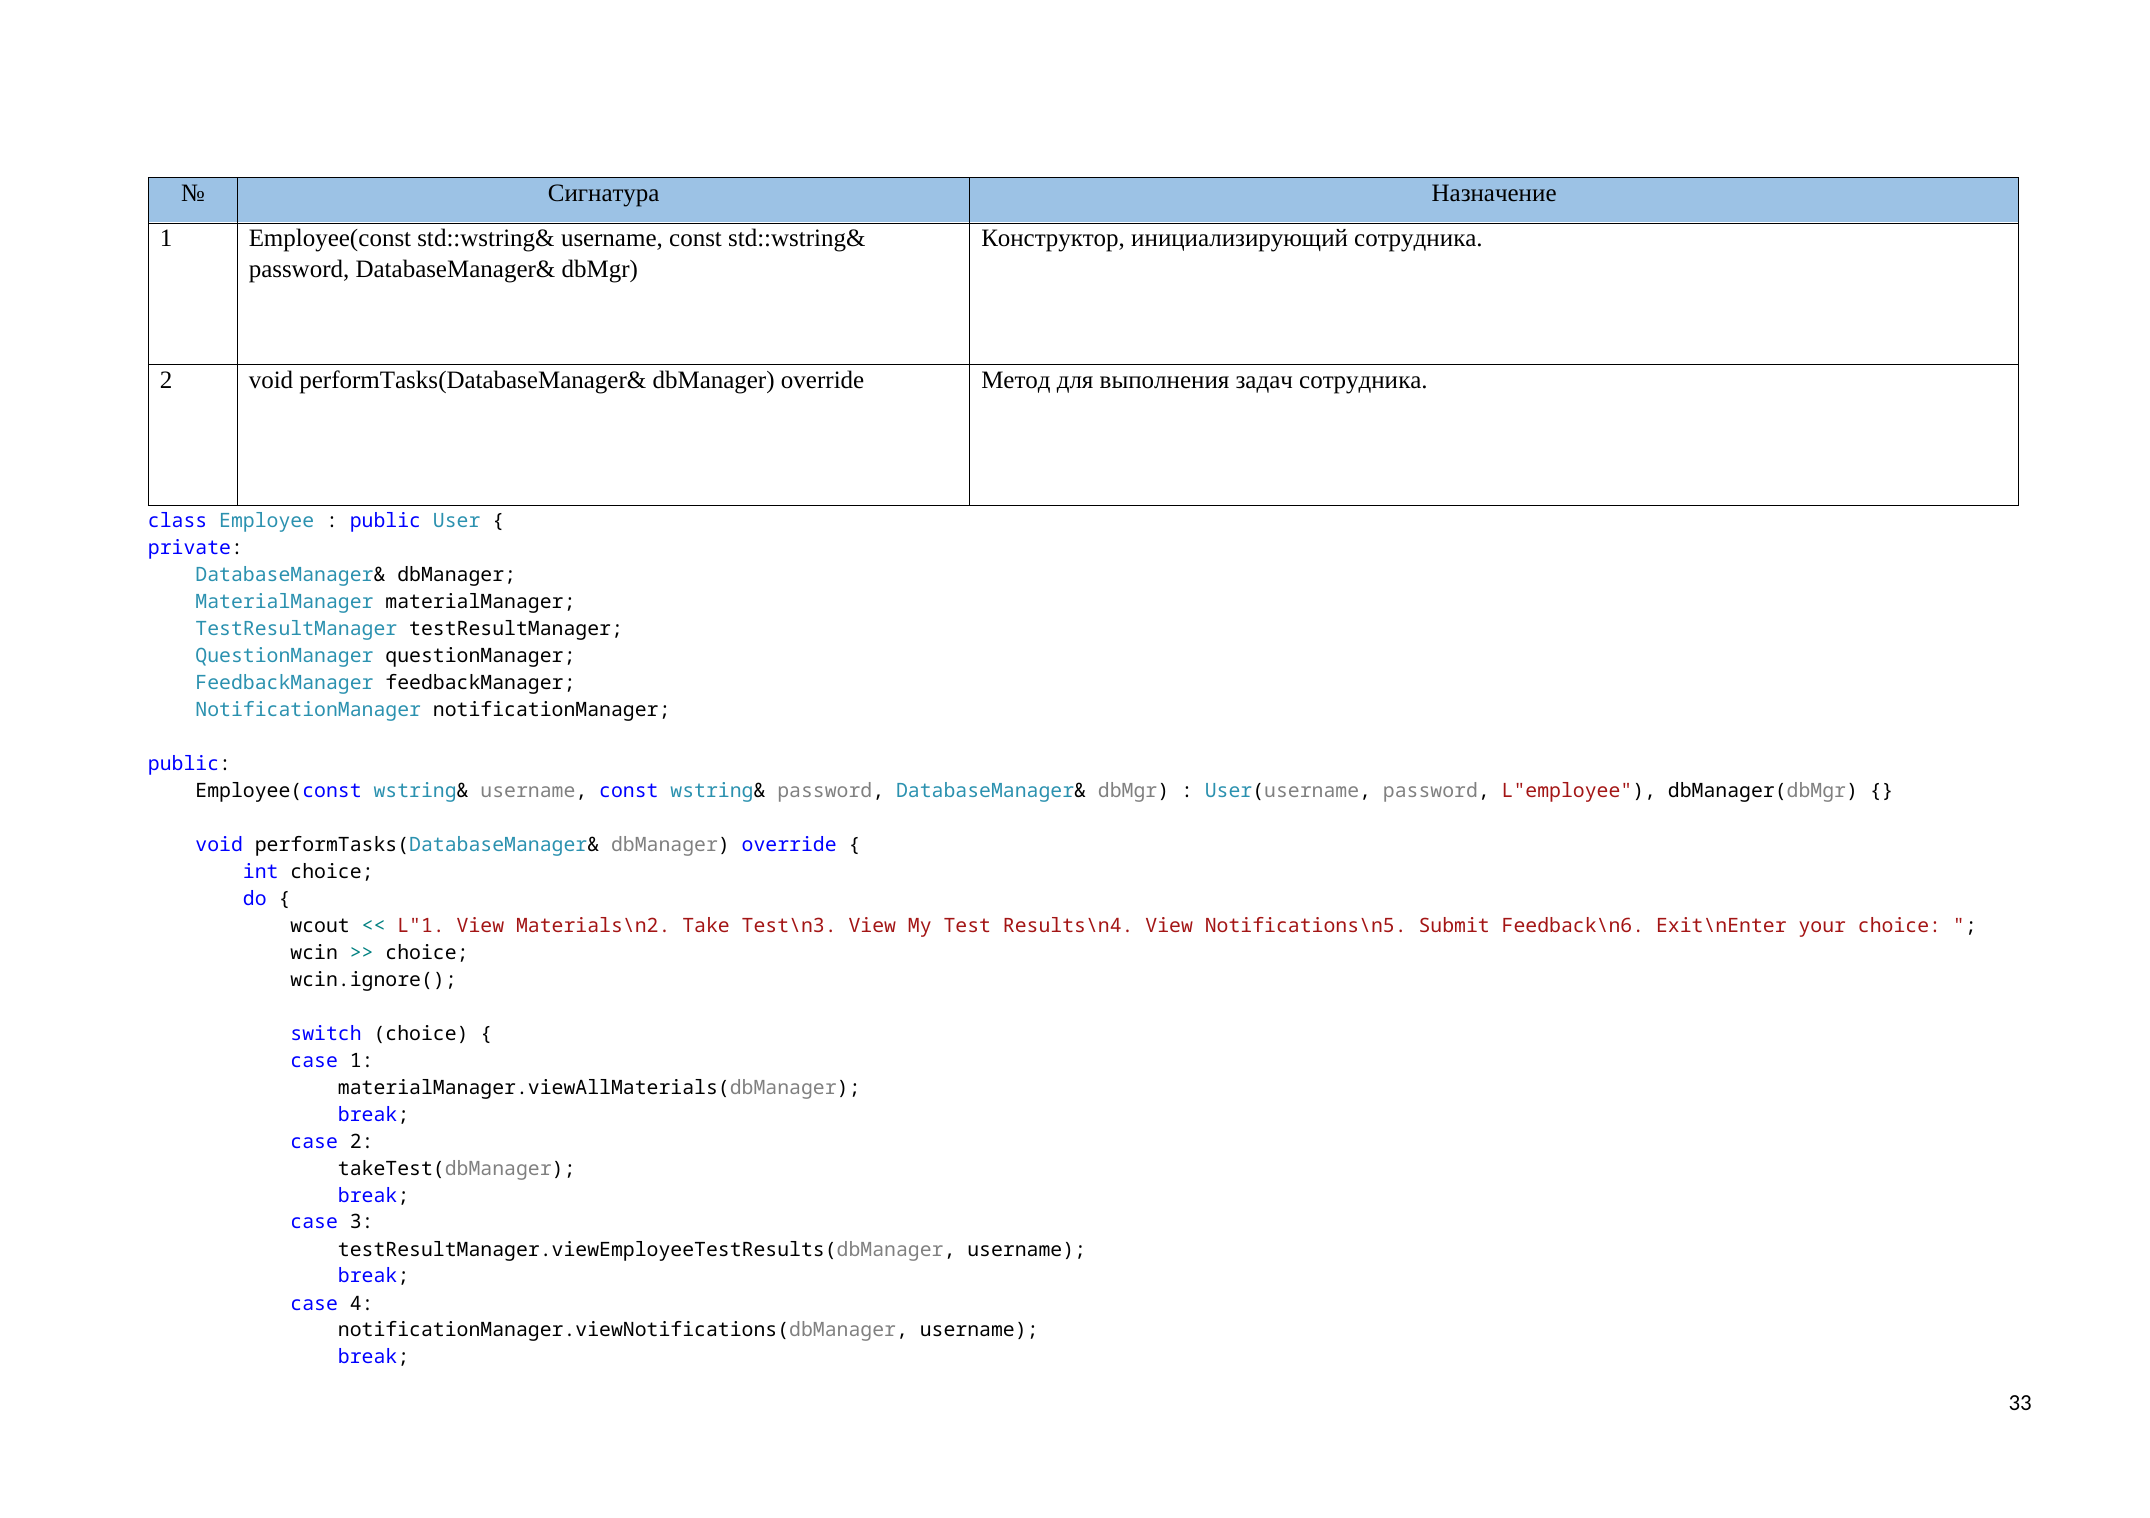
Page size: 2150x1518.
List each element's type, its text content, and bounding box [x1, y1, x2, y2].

text MaterialManager materialManager; [148, 587, 2031, 614]
text wcin.ignore(); [148, 965, 2031, 992]
text do { [148, 884, 2031, 911]
text Employee(const wstring& username, const wstring& password, DatabaseManager& dbMgr) : User(username, password, L"employee"), dbManager(dbMgr) {} [148, 776, 2031, 803]
text int choice; [148, 857, 2031, 884]
text notificationManager.viewNotifications(dbManager, username); [148, 1316, 2031, 1343]
table_cell Employee(const std::wstring& username, const std::wstring& password, DatabaseManager& dbMgr) [238, 224, 969, 364]
text takeTest(dbManager); [148, 1154, 2031, 1181]
table_cell Метод для выполнения задач сотрудника. [970, 365, 2018, 505]
text TestResultManager testResultManager; [148, 614, 2031, 641]
text case 4: [148, 1289, 2031, 1316]
text FeedbackManager feedbackManager; [148, 668, 2031, 695]
text break; [148, 1343, 2031, 1370]
text NotificationManager notificationManager; [148, 695, 2031, 722]
text public: [148, 749, 2031, 776]
text break; [148, 1262, 2031, 1289]
text wcin >> choice; [148, 938, 2031, 965]
text switch (choice) { [148, 1019, 2031, 1046]
table_cell 2 [149, 365, 237, 505]
text case 2: [148, 1127, 2031, 1154]
text break; [148, 1181, 2031, 1208]
text materialManager.viewAllMaterials(dbManager); [148, 1073, 2031, 1100]
text DatabaseManager& dbManager; [148, 560, 2031, 587]
table_header № [149, 178, 237, 222]
text break; [148, 1100, 2031, 1127]
text QuestionManager questionManager; [148, 641, 2031, 668]
text case 1: [148, 1046, 2031, 1073]
table_header Назначение [970, 178, 2018, 222]
text class Employee : public User { [148, 506, 2031, 533]
text void performTasks(DatabaseManager& dbManager) override { [148, 830, 2031, 857]
table_cell 1 [149, 224, 237, 364]
text case 3: [148, 1208, 2031, 1235]
table_cell void performTasks(DatabaseManager& dbManager) override [238, 365, 969, 505]
text wcout << L"1. View Materials\n2. Take Test\n3. View My Test Results\n4. View Notifications\n5. Submit Feedback\n6. Exit\nEnter your choice: "; [148, 911, 2031, 938]
text private: [148, 533, 2031, 560]
table_cell Конструктор, инициализирующий сотрудника. [970, 224, 2018, 364]
text testResultManager.viewEmployeeTestResults(dbManager, username); [148, 1235, 2031, 1262]
table_header Сигнатура [238, 178, 969, 222]
